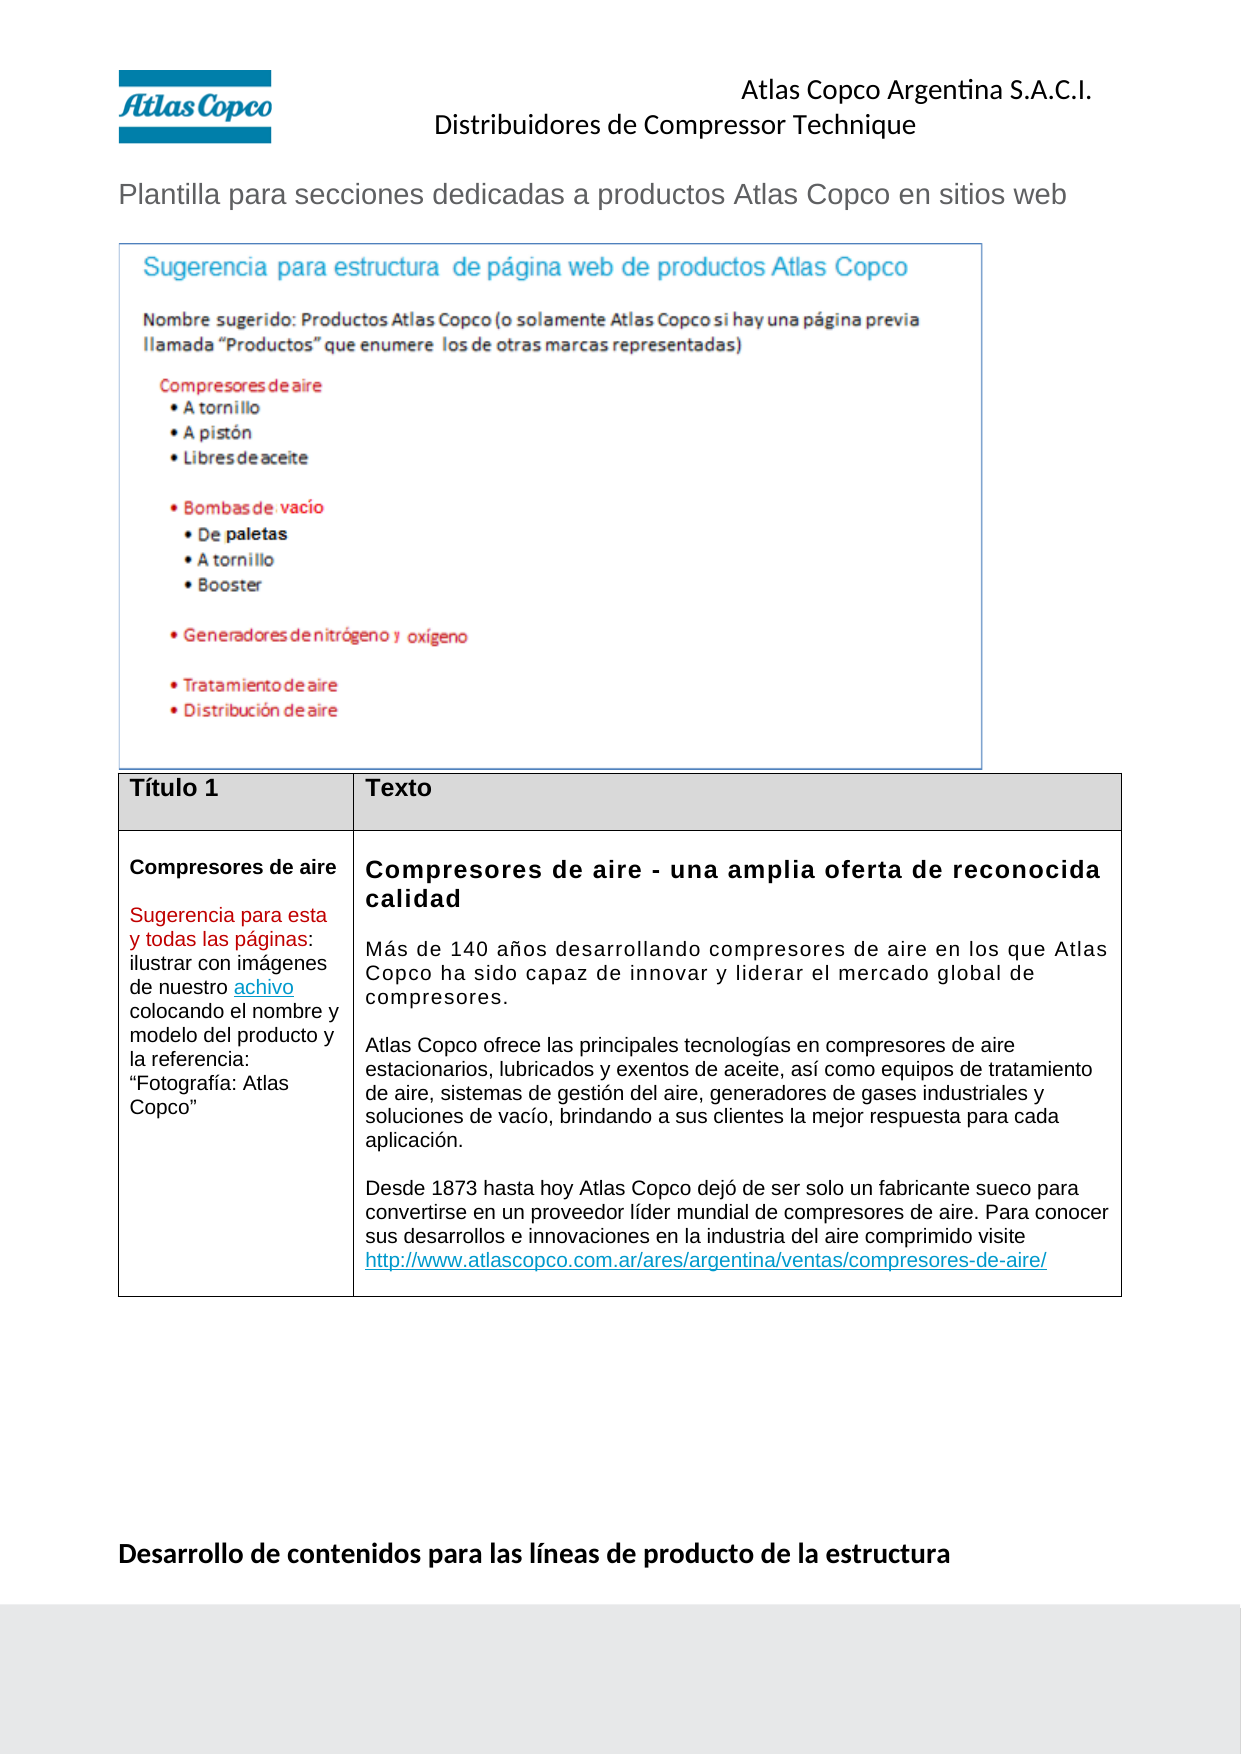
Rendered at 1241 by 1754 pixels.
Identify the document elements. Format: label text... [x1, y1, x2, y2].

table_cell Compresores de aire - una amplia oferta de reconocida calidad Más de 140 años desarrollando compresores de aire en los que Atlas Copco ha sido capaz de innovar y liderar el mercado global de compresores. Atlas Copco ofrece las principales tecnologías en compresores de aire estacionarios, lubricados y exentos de aceite, así como equipos de tratamiento de aire, sistemas de gestión del aire, generadores de gases industriales y soluciones de vacío, brindando a sus clientes la mejor respuesta para cada aplicación. Desde 1873 hasta hoy Atlas Copco dejó de ser solo un fabricante sueco para convertirse en un proveedor líder mundial de compresores de aire. Para conocer sus desarrollos e innovaciones en la industria del aire comprimido visite http://www.atlascopco.com.ar/ares/argentina/ventas/compresores-de-aire/ [354, 831, 1121, 1296]
table_cell Compresores de aire Sugerencia para esta y todas las páginas: ilustrar con imágenes de nuestro achivo colocando el nombre y modelo del producto y la referencia: “Fotografía: Atlas Copco” [119, 831, 353, 1296]
picture [118, 243, 983, 770]
table_header Título 1 [119, 774, 353, 830]
text Desarrollo de contenidos para las líneas de producto de la estructura [118, 1535, 1092, 1571]
table_header Texto [354, 774, 1121, 830]
text Plantilla para secciones dedicadas a productos Atlas Copco en sitios web [118, 177, 1092, 211]
picture [118, 87, 272, 127]
